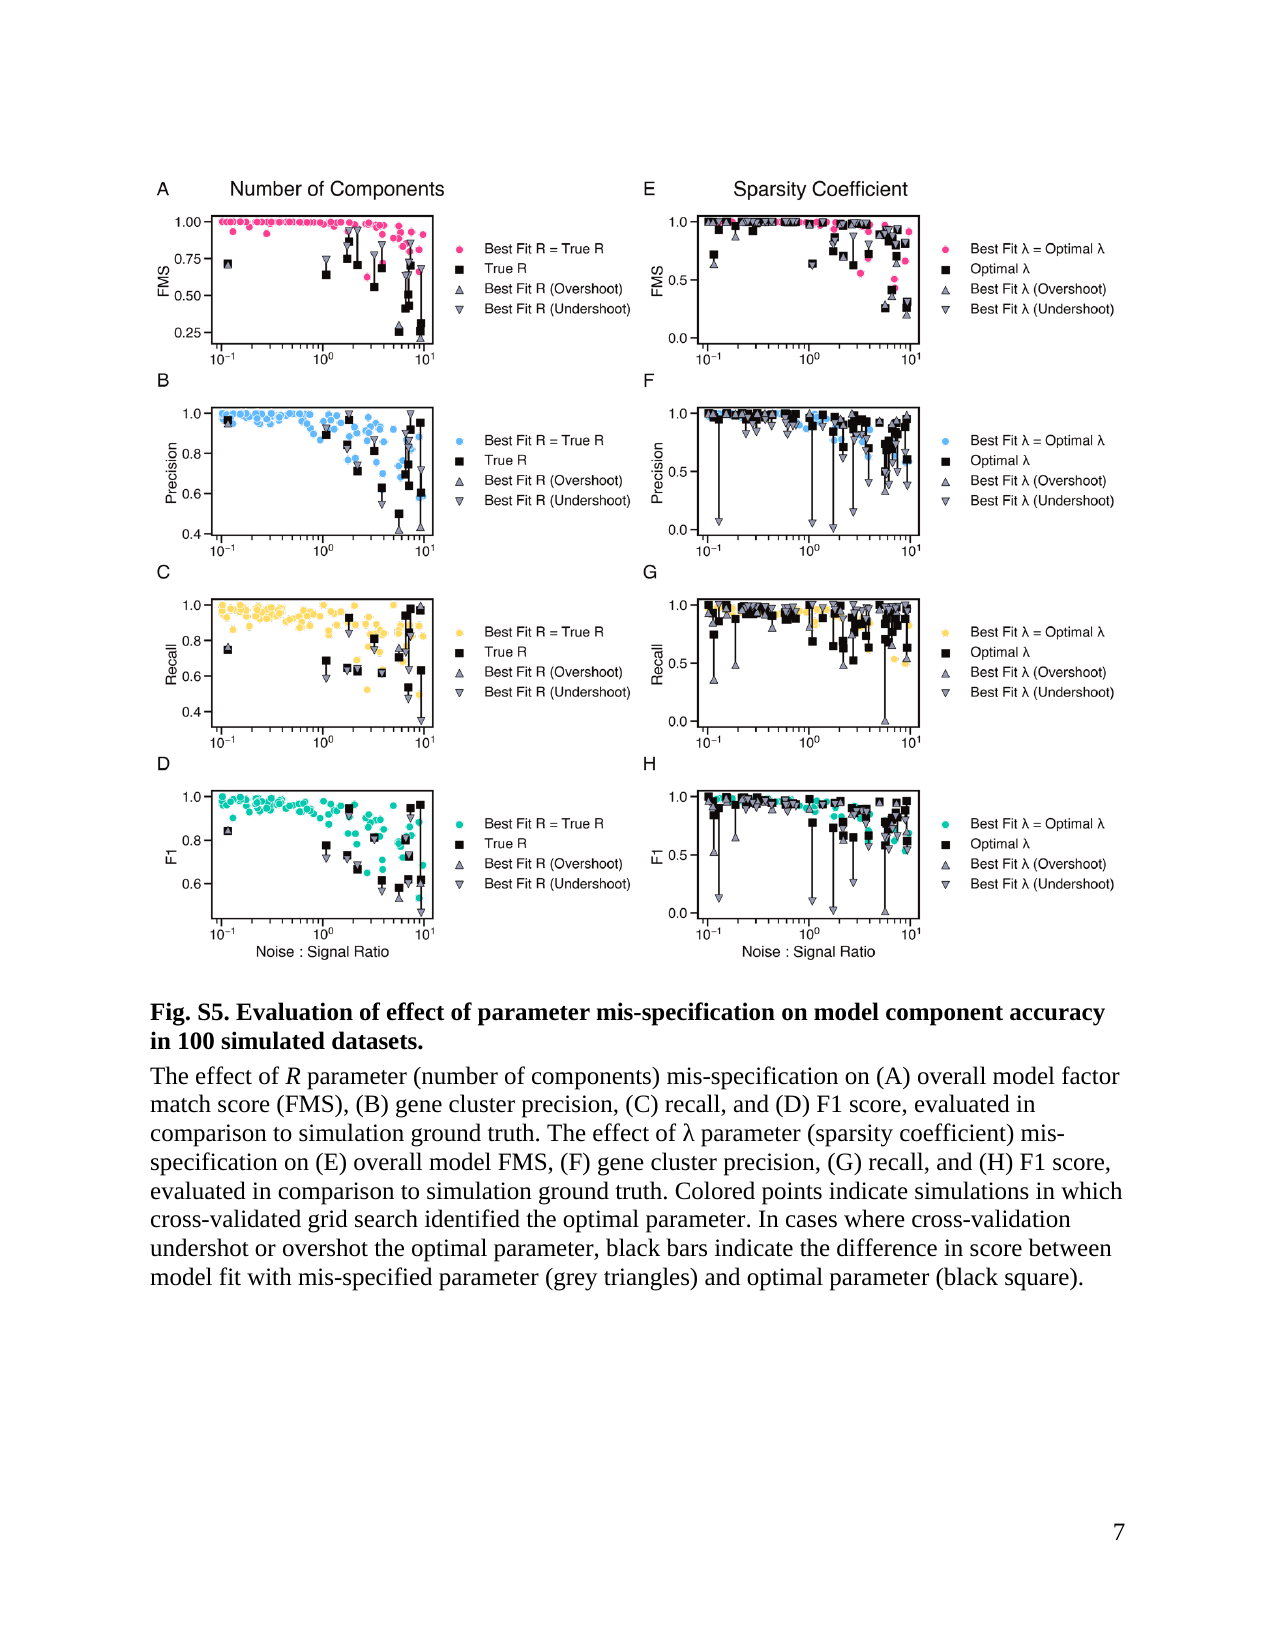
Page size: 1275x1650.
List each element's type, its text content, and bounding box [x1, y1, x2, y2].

picture [150, 175, 1125, 966]
subtitle Fig. S5. Evaluation of effect of parameter mis-specification on model component accuracy in 100 simulated datasets. [150, 997, 1125, 1054]
text The effect of R parameter (number of components) mis-specification on (A) overall model factor match score (FMS), (B) gene cluster precision, (C) recall, and (D) F1 score, evaluated in comparison to simulation ground truth. The effect of λ parameter (sparsity coefficient) mis-specification on (E) overall model FMS, (F) gene cluster precision, (G) recall, and (H) F1 score, evaluated in comparison to simulation ground truth. Colored points indicate simulations in which cross-validated grid search identified the optimal parameter. In cases where cross-validation undershot or overshot the optimal parameter, black bars indicate the difference in score between model fit with mis-specified parameter (grey triangles) and optimal parameter (black square). [150, 1061, 1125, 1291]
